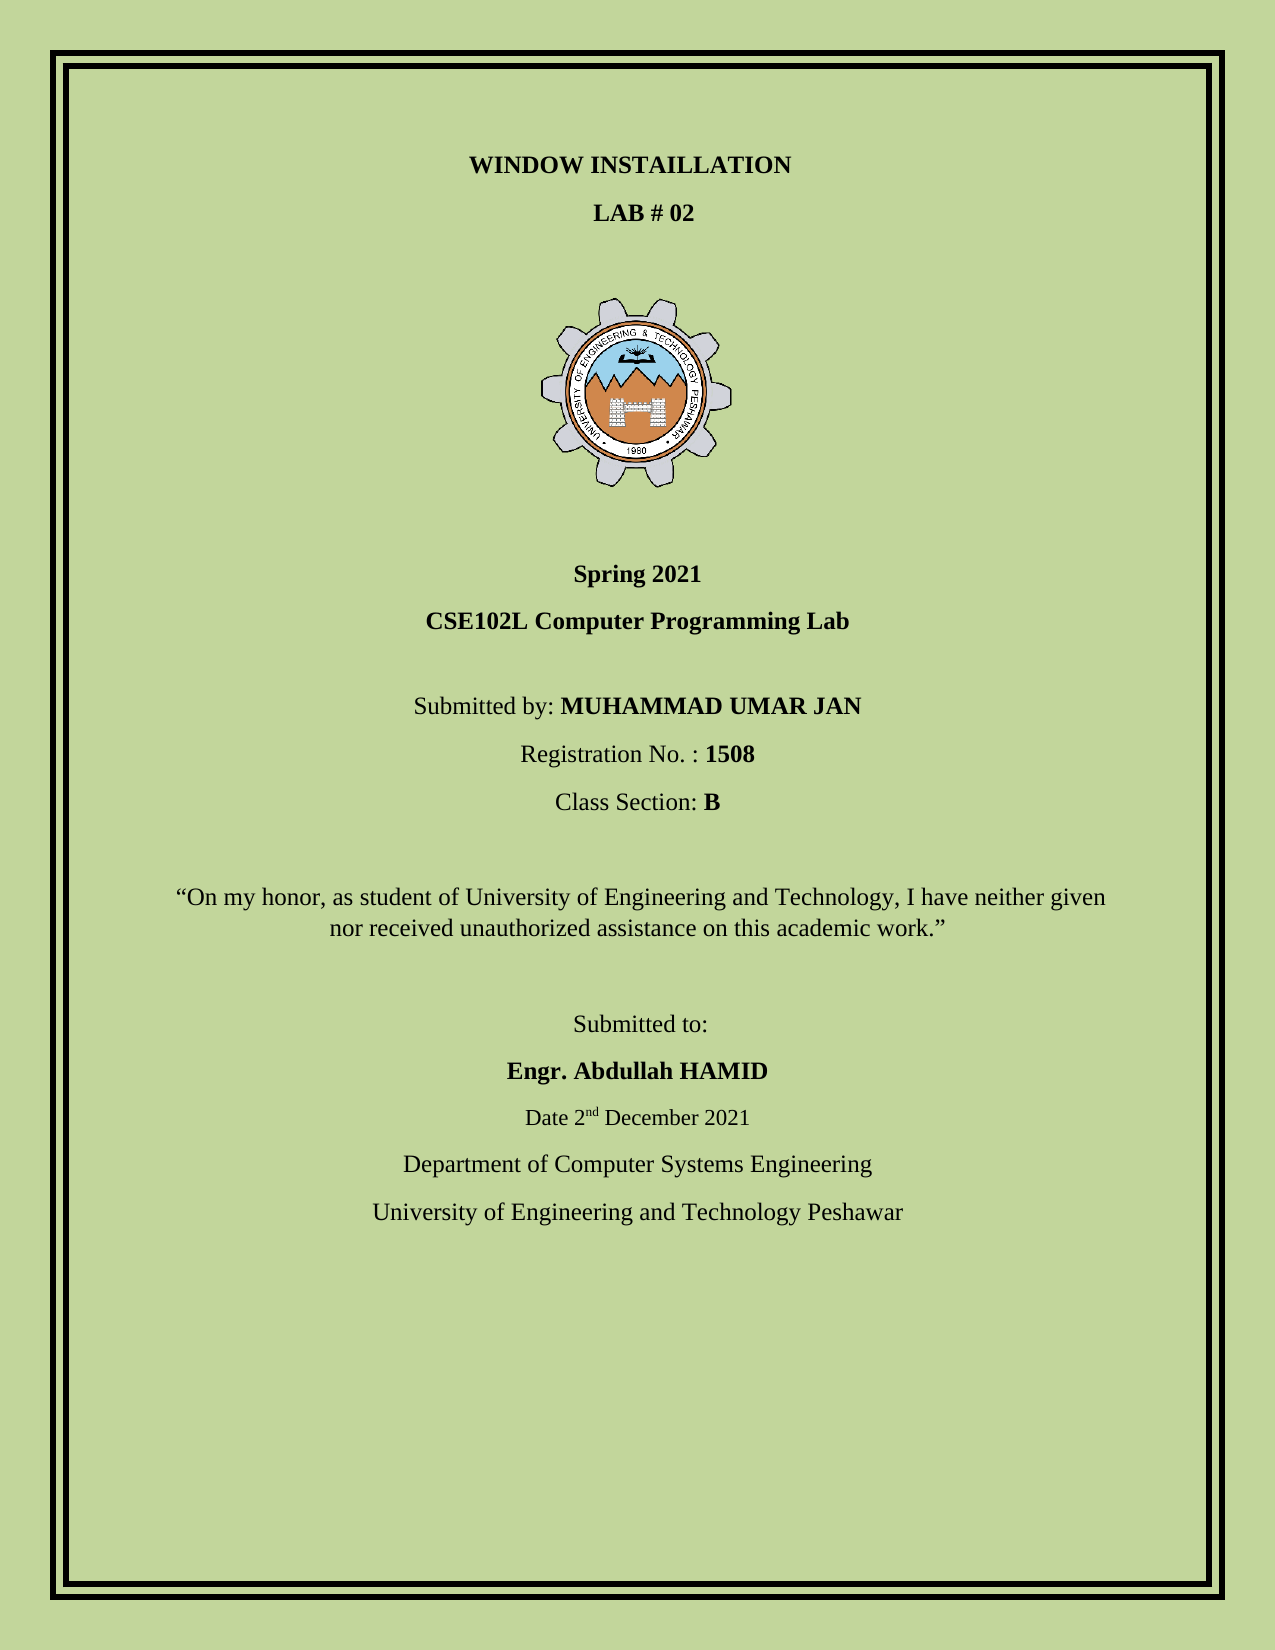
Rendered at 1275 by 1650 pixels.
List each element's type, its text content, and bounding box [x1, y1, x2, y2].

text Engr. Abdullah HAMID [150, 1056, 1125, 1085]
text “On my honor, as student of University of Engineering and Technology, I have neither given nor received unauthorized assistance on this academic work.” [150, 882, 1125, 942]
text WINDOW INSTAILLATION [150, 150, 1125, 179]
text Submitted by: MUHAMMAD UMAR JAN [150, 691, 1125, 720]
text University of Engineering and Technology Peshawar [150, 1197, 1125, 1226]
text Date 2nd December 2021 [150, 1104, 1125, 1130]
text CSE102L Computer Programming Lab [150, 606, 1125, 635]
text Spring 2021 [150, 559, 1125, 587]
text LAB # 02 [150, 198, 1125, 226]
text Class Section: B [150, 787, 1125, 816]
text Registration No. : 1508 [150, 739, 1125, 768]
text Department of Computer Systems Engineering [150, 1149, 1125, 1178]
picture [537, 294, 738, 491]
text Submitted to: [150, 1009, 1125, 1037]
